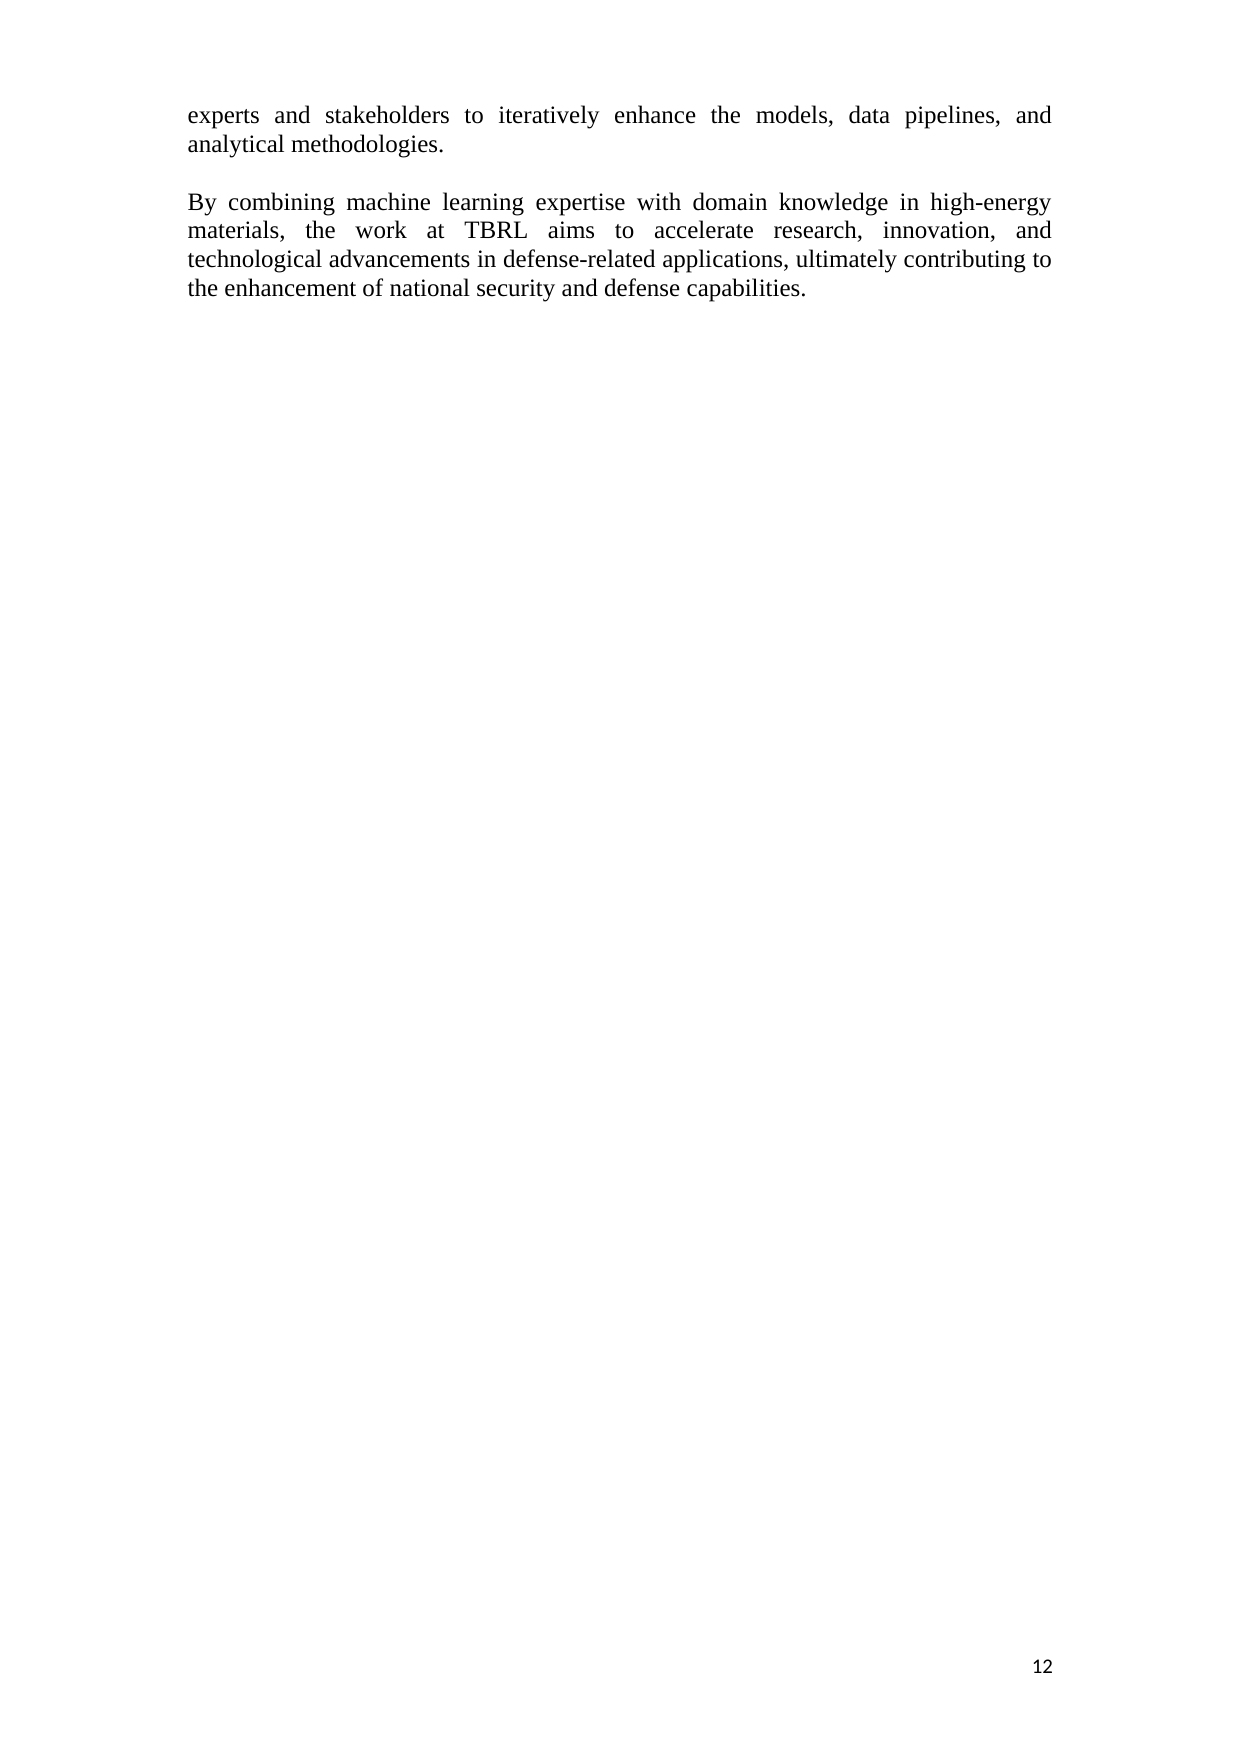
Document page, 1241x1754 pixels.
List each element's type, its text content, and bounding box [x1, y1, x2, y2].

text By combining machine learning expertise with domain knowledge in high-energy materials, the work at TBRL aims to accelerate research, innovation, and technological advancements in defense-related applications, ultimately contributing to the enhancement of national security and defense capabilities. [187, 187, 1053, 302]
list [187, 100, 1053, 158]
